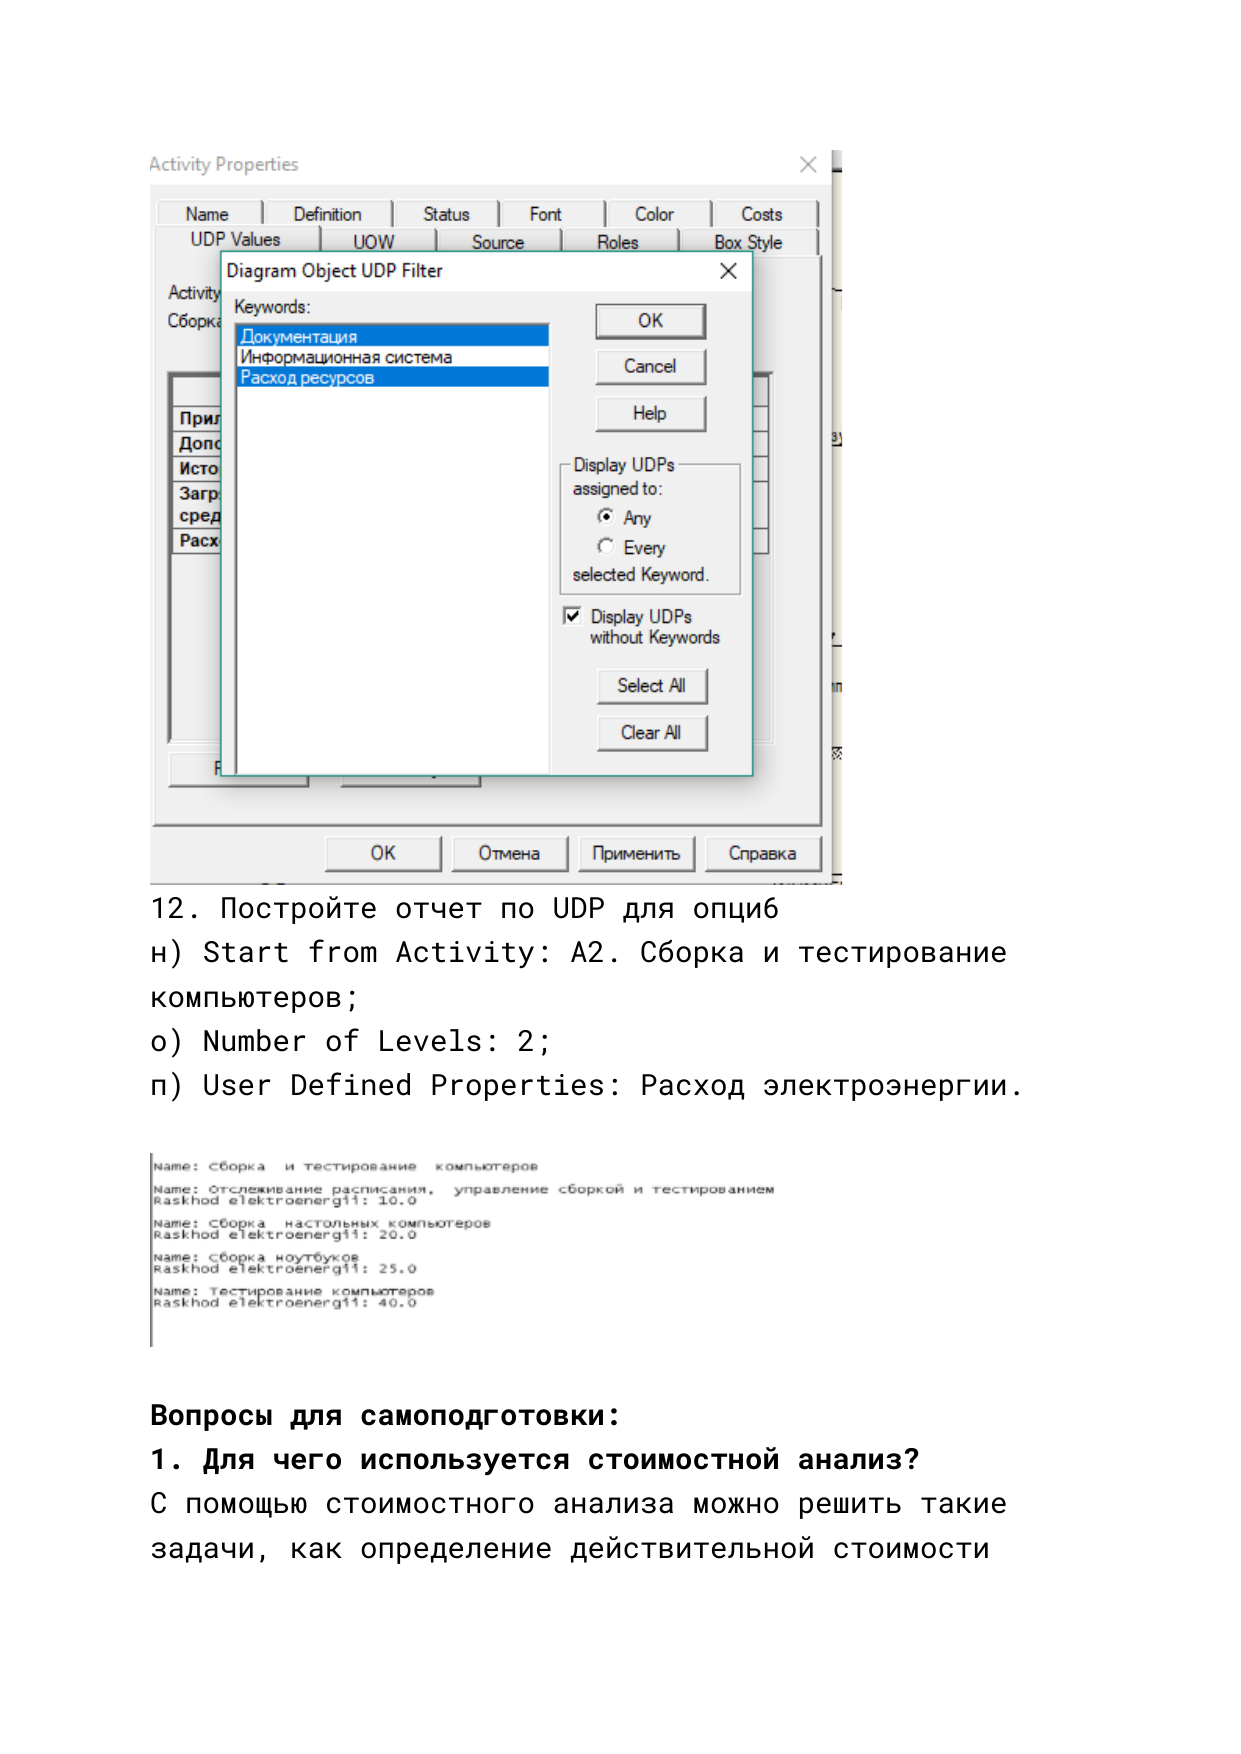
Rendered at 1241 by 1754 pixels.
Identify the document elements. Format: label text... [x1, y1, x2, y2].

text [150, 1483, 1090, 1566]
text н) Start from Activity: A2. Сборка и тестирование компьютеров; [150, 932, 1090, 1015]
text п) User Defined Properties: Расход электроэнергии. [150, 1065, 1090, 1103]
picture [150, 150, 843, 885]
text Вопросы для самоподготовки: [150, 1395, 1090, 1433]
picture [150, 1153, 860, 1347]
text 12. Постройте отчет по UDP для опци6 [150, 888, 1090, 927]
text 1. Для чего используется стоимостной анализ? [150, 1439, 1090, 1478]
text о) Number of Levels: 2; [150, 1021, 1090, 1059]
